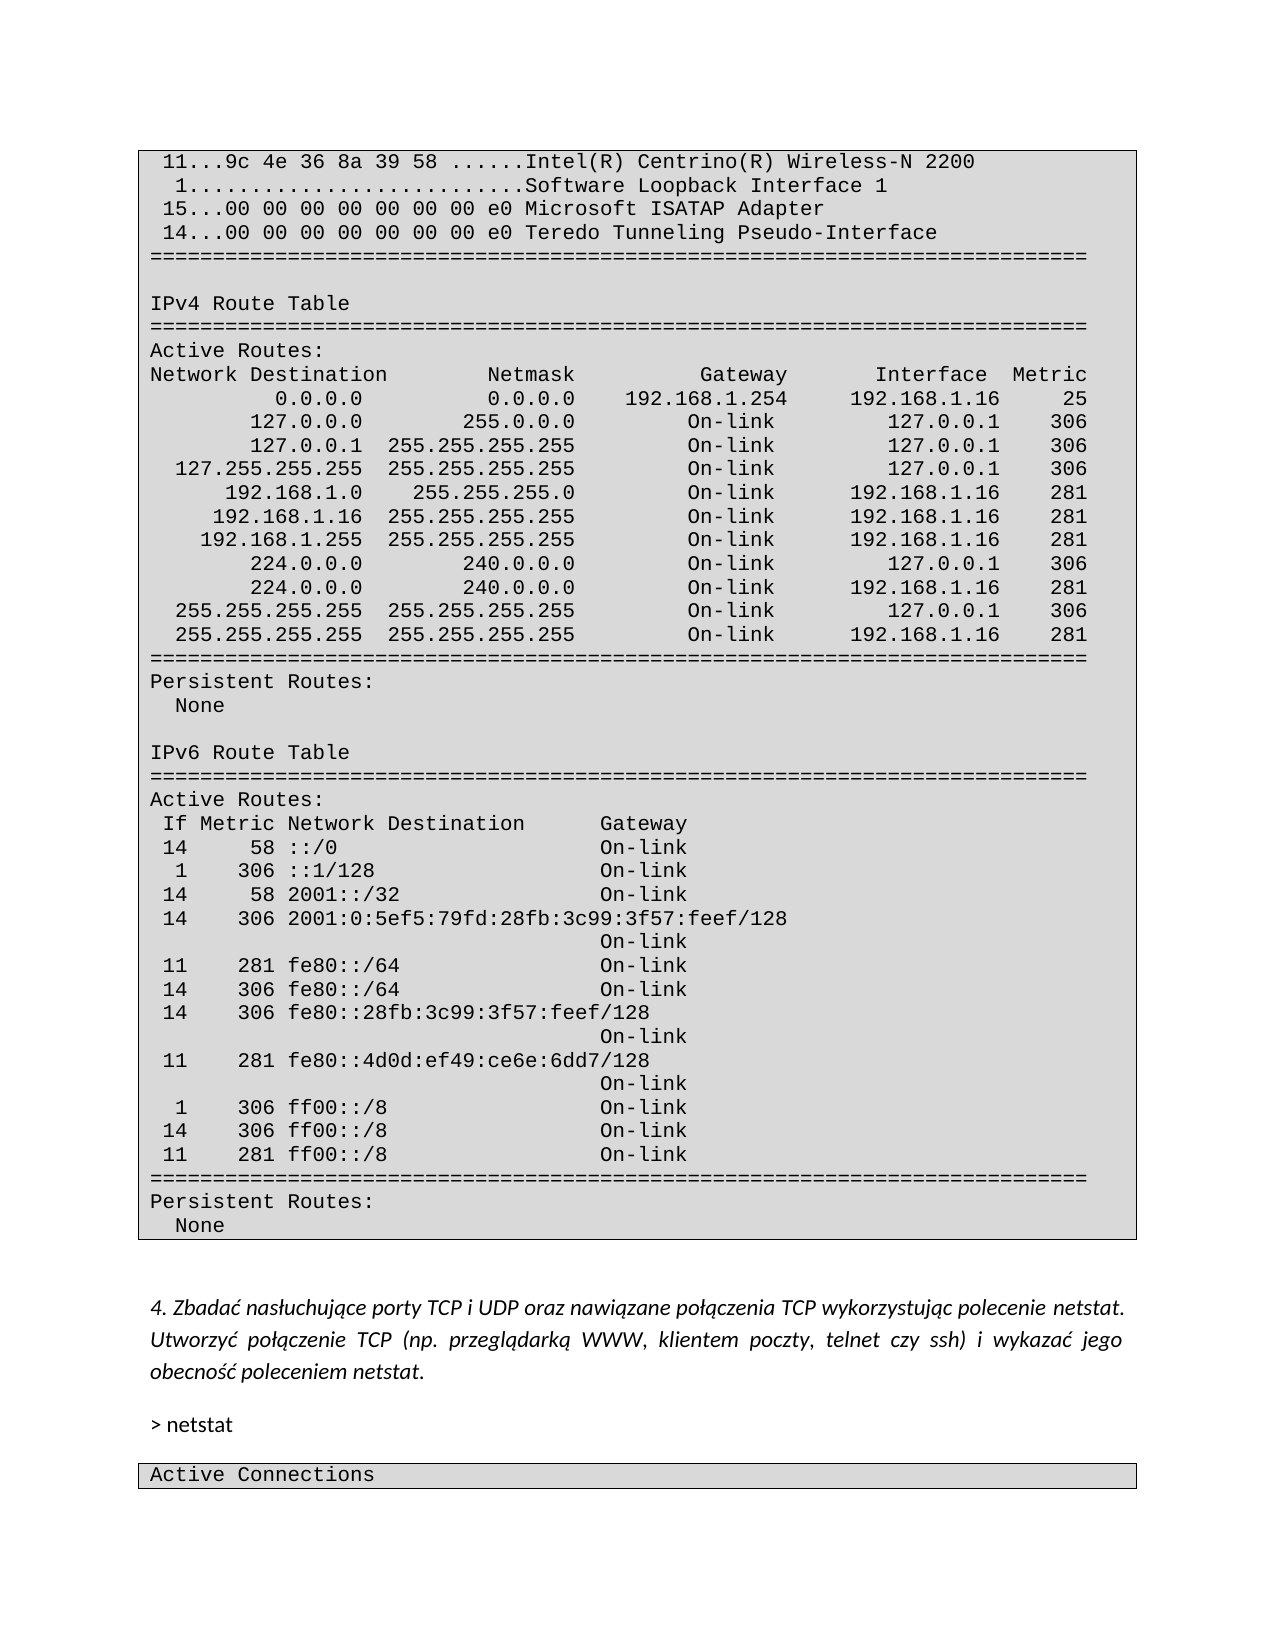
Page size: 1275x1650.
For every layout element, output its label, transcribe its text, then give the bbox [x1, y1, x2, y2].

text > netstat [150, 1410, 1125, 1438]
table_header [139, 1464, 1136, 1488]
text 4. Zbadać nasłuchujące porty TCP i UDP oraz nawiązane połączenia TCP wykorzystując polecenie netstat. Utworzyć połączenie TCP (np. przeglądarką WWW, klientem poczty, telnet czy ssh) i wykazać jego obecność poleceniem netstat. [150, 1293, 1125, 1385]
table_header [139, 151, 1136, 1239]
